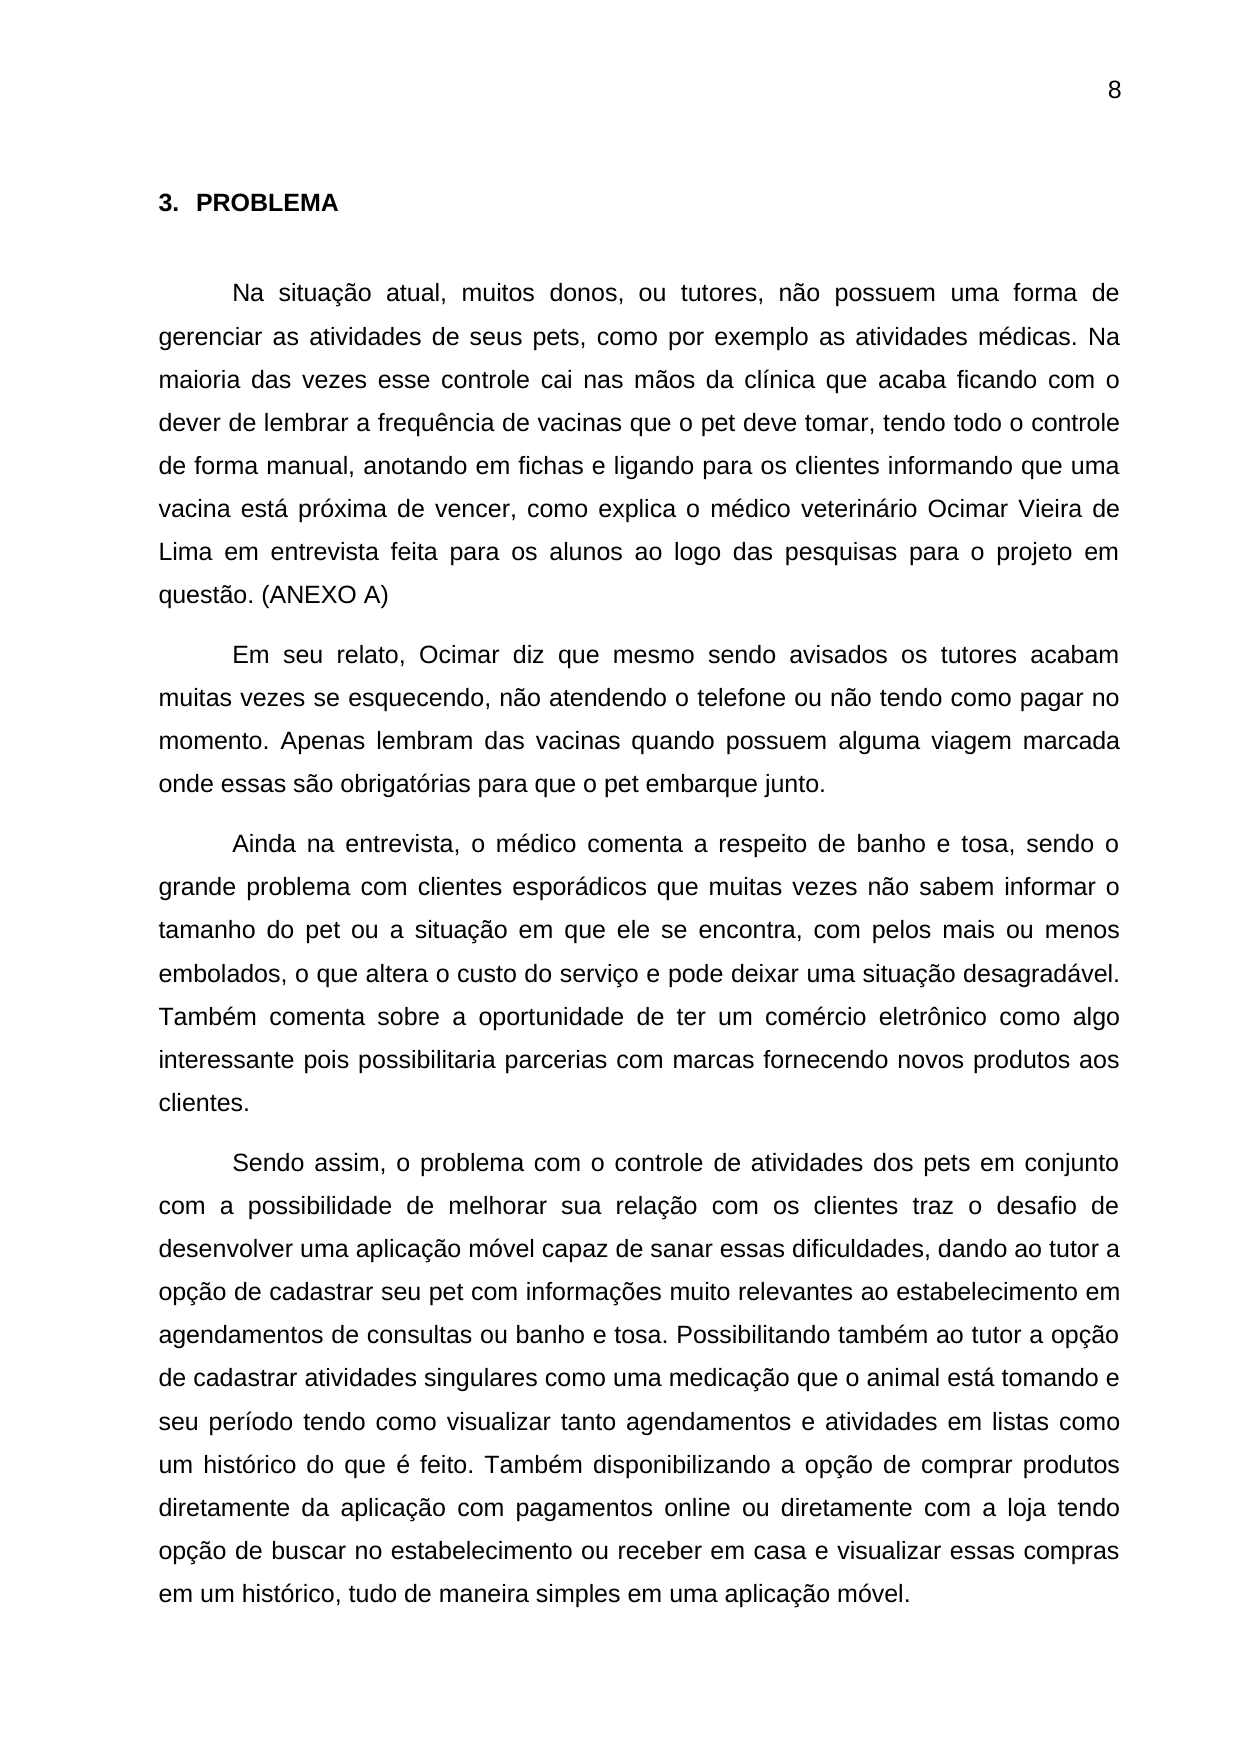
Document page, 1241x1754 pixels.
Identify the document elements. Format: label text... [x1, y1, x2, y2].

text Em seu relato, Ocimar diz que mesmo sendo avisados os tutores acabam muitas vezes se esquecendo, não atendendo o telefone ou não tendo como pagar no momento. Apenas lembram das vacinas quando possuem alguma viagem marcada onde essas são obrigatórias para que o pet embarque junto. [158, 640, 1121, 798]
text Sendo assim, o problema com o controle de atividades dos pets em conjunto com a possibilidade de melhorar sua relação com os clientes traz o desafio de desenvolver uma aplicação móvel capaz de sanar essas dificuldades, dando ao tutor a opção de cadastrar seu pet com informações muito relevantes ao estabelecimento em agendamentos de consultas ou banho e tosa. Possibilitando também ao tutor a opção de cadastrar atividades singulares como uma medicação que o animal está tomando e seu período tendo como visualizar tanto agendamentos e atividades em listas como um histórico do que é feito. Também disponibilizando a opção de comprar produtos diretamente da aplicação com pagamentos online ou diretamente com a loja tendo opção de buscar no estabelecimento ou receber em casa e visualizar essas compras em um histórico, tudo de maneira simples em uma aplicação móvel. [158, 1148, 1121, 1608]
subtitle PROBLEMA [158, 187, 1121, 216]
text Ainda na entrevista, o médico comenta a respeito de banho e tosa, sendo o grande problema com clientes esporádicos que muitas vezes não sabem informar o tamanho do pet ou a situação em que ele se encontra, com pelos mais ou menos embolados, o que altera o custo do serviço e pode deixar uma situação desagradável. Também comenta sobre a oportunidade de ter um comércio eletrônico como algo interessante pois possibilitaria parcerias com marcas fornecendo novos produtos aos clientes. [158, 829, 1121, 1117]
text Na situação atual, muitos donos, ou tutores, não possuem uma forma de gerenciar as atividades de seus pets, como por exemplo as atividades médicas. Na maioria das vezes esse controle cai nas mãos da clínica que acaba ficando com o dever de lembrar a frequência de vacinas que o pet deve tomar, tendo todo o controle de forma manual, anotando em fichas e ligando para os clientes informando que uma vacina está próxima de vencer, como explica o médico veterinário Ocimar Vieira de Lima em entrevista feita para os alunos ao logo das pesquisas para o projeto em questão. (ANEXO A) [158, 278, 1121, 609]
